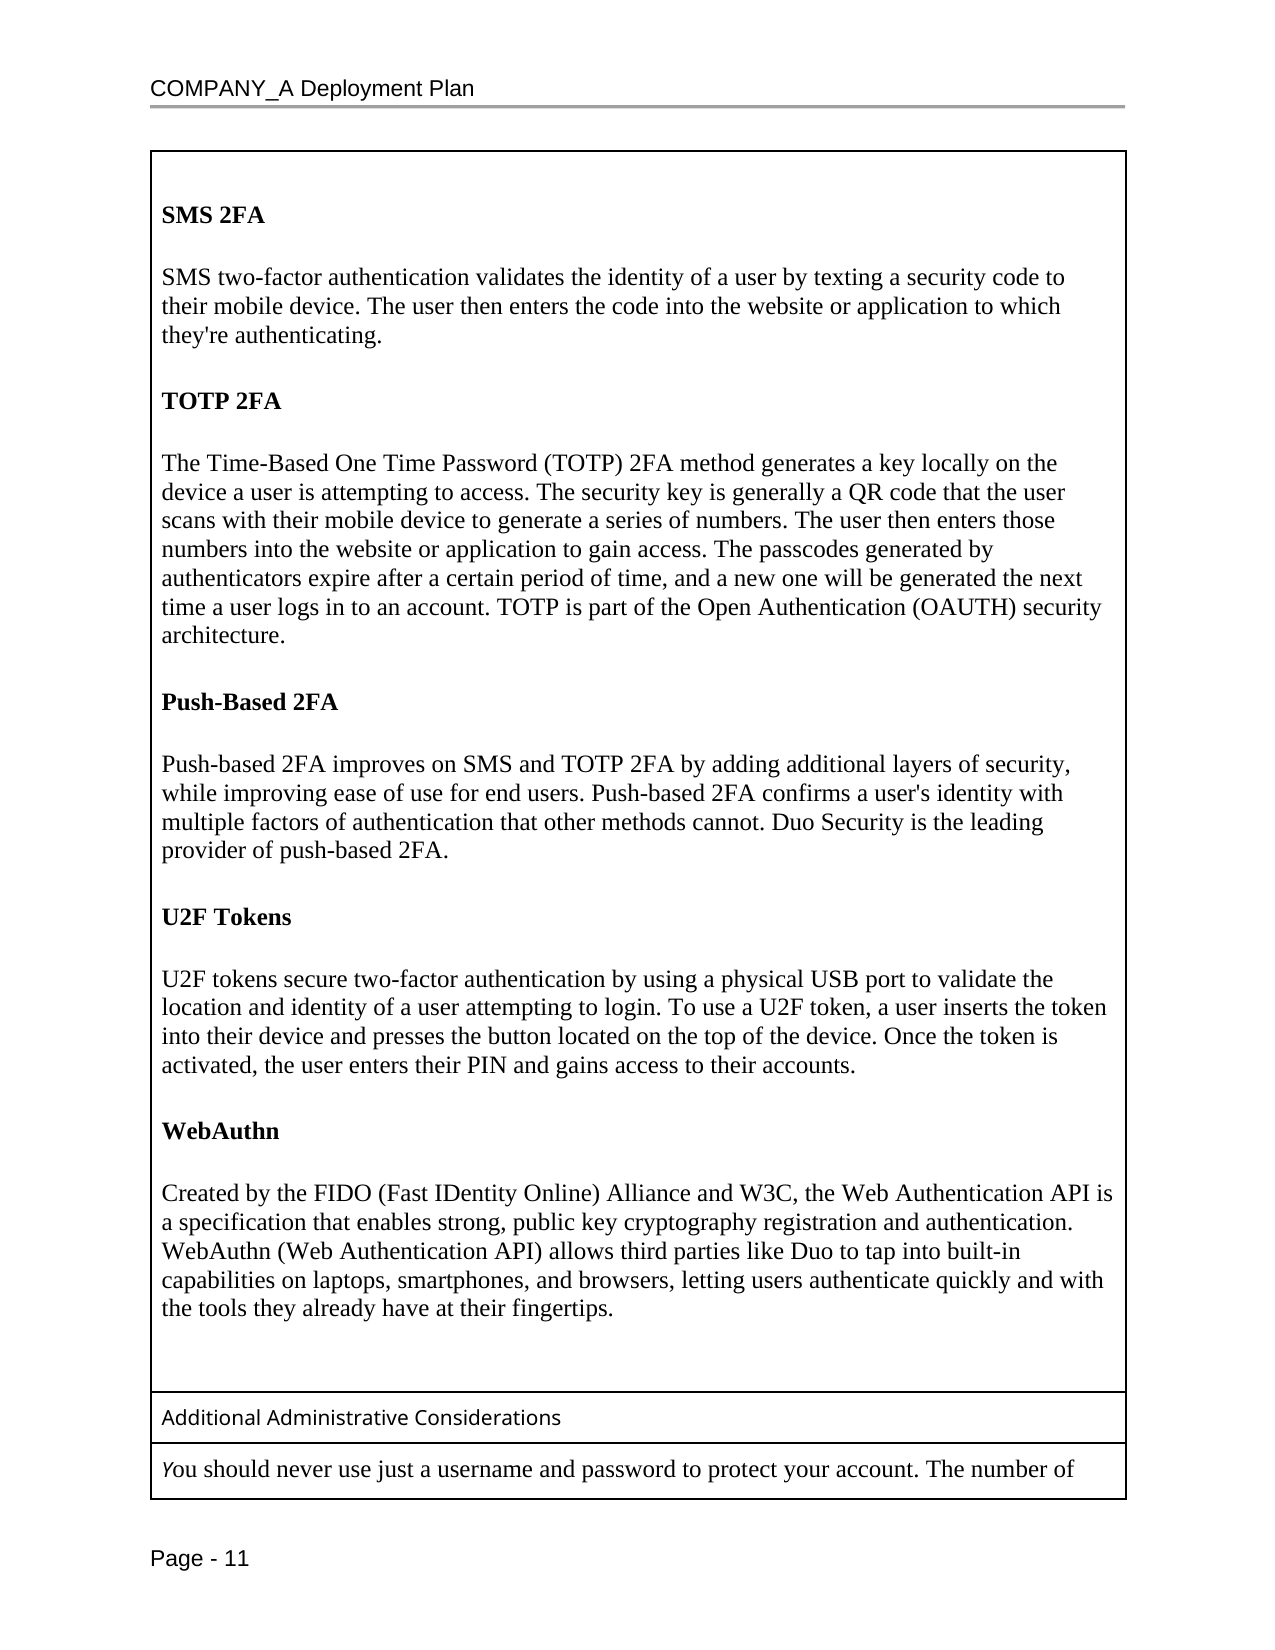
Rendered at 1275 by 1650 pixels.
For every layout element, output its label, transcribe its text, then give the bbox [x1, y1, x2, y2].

table_cell Additional Administrative Considerations [152, 1393, 1125, 1442]
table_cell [152, 1444, 1125, 1498]
table_cell SMS 2FA SMS two-factor authentication validates the identity of a user by texting a security code to their mobile device. The user then enters the code into the website or application to which they're authenticating. TOTP 2FA The Time-Based One Time Password (TOTP) 2FA method generates a key locally on the device a user is attempting to access. The security key is generally a QR code that the user scans with their mobile device to generate a series of numbers. The user then enters those numbers into the website or application to gain access. The passcodes generated by authenticators expire after a certain period of time, and a new one will be generated the next time a user logs in to an account. TOTP is part of the Open Authentication (OAUTH) security architecture. Push-Based 2FA Push-based 2FA improves on SMS and TOTP 2FA by adding additional layers of security, while improving ease of use for end users. Push-based 2FA confirms a user's identity with multiple factors of authentication that other methods cannot. Duo Security is the leading provider of push-based 2FA. U2F Tokens U2F tokens secure two-factor authentication by using a physical USB port to validate the location and identity of a user attempting to login. To use a U2F token, a user inserts the token into their device and presses the button located on the top of the device. Once the token is activated, the user enters their PIN and gains access to their accounts. WebAuthn Created by the FIDO (Fast IDentity Online) Alliance and W3C, the Web Authentication API is a specification that enables strong, public key cryptography registration and authentication. WebAuthn (Web Authentication API) allows third parties like Duo to tap into built-in capabilities on laptops, smartphones, and browsers, letting users authenticate quickly and with the tools they already have at their fingertips. [152, 152, 1125, 1391]
